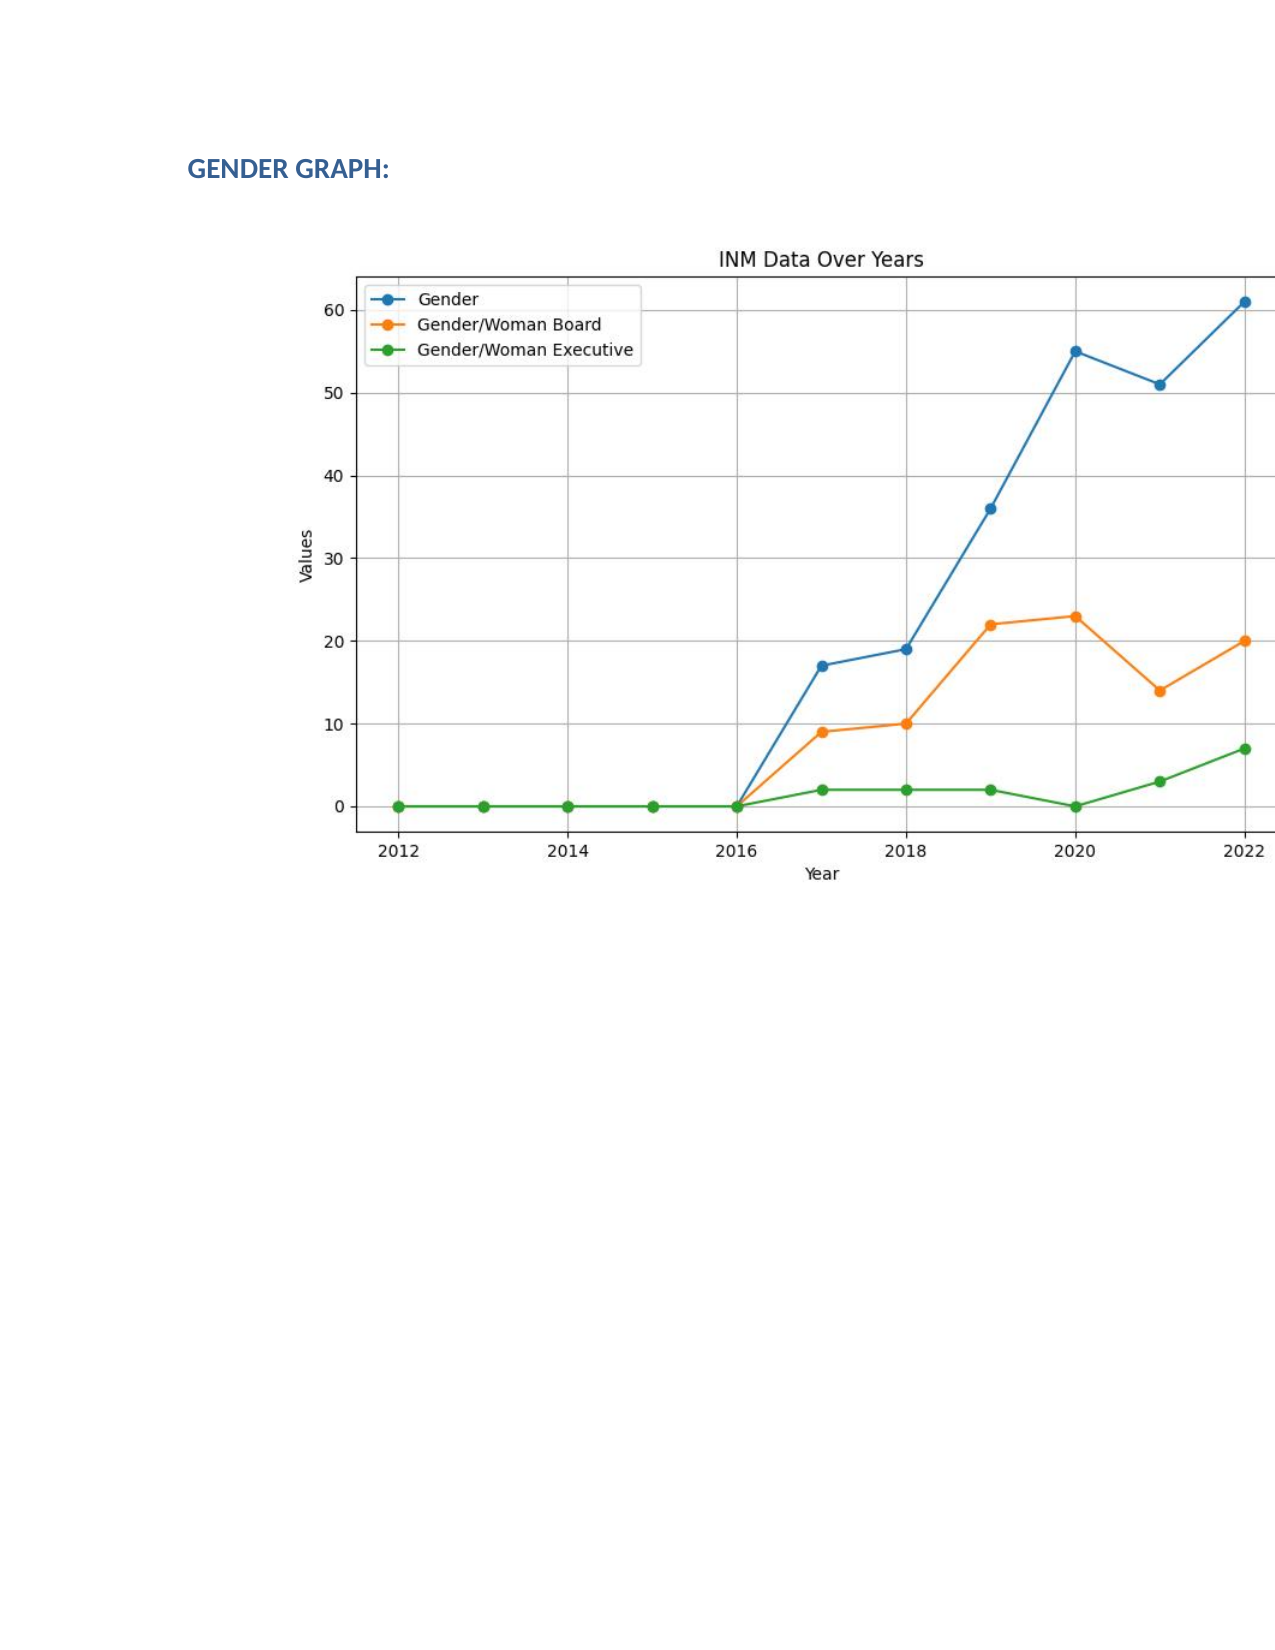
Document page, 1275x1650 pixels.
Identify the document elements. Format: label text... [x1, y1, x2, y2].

subtitle GENDER GRAPH: [187, 150, 1087, 186]
picture [206, 191, 1275, 911]
